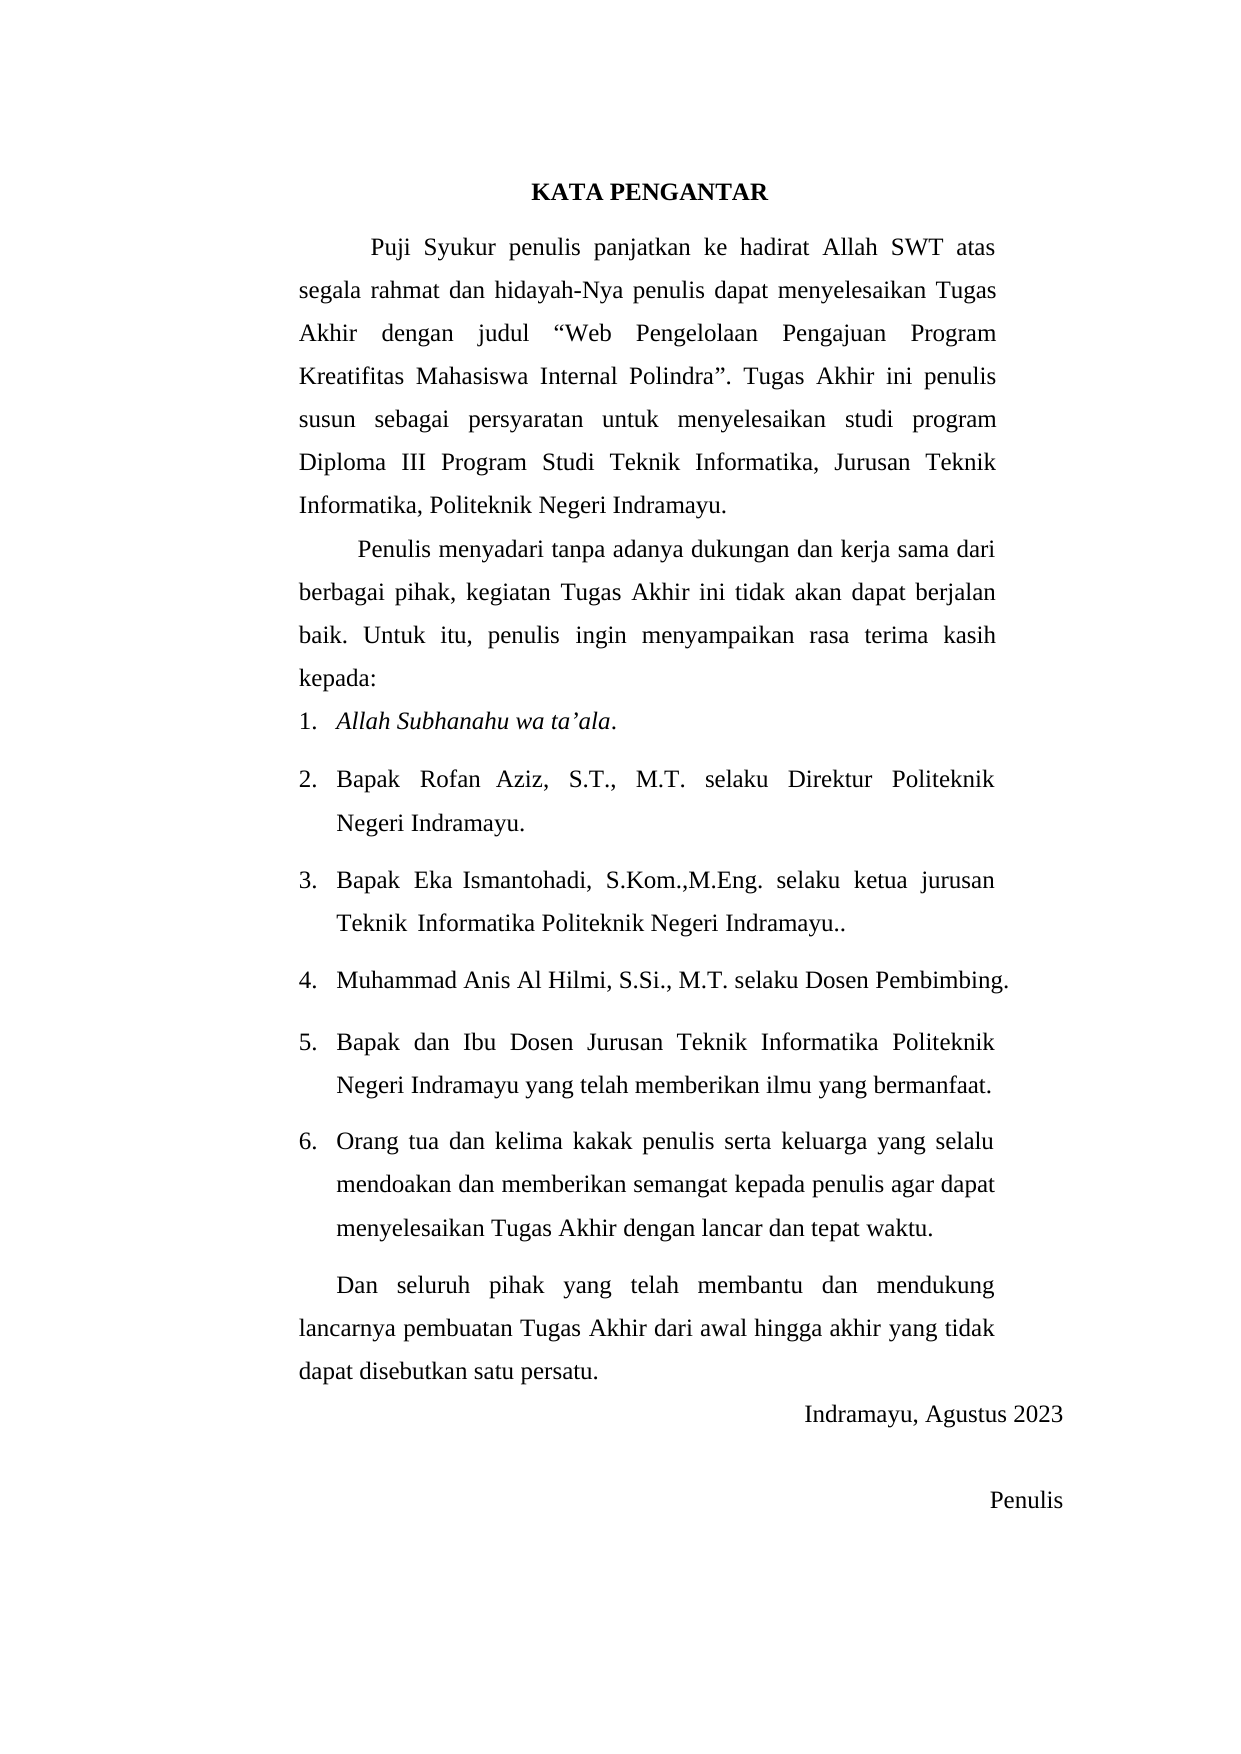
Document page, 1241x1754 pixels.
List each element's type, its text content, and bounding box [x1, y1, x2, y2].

text Puji Syukur penulis panjatkan ke hadirat Allah SWT atas segala rahmat dan hidayah-Nya penulis dapat menyelesaikan Tugas Akhir dengan judul “Web Pengelolaan Pengajuan Program Kreatifitas Mahasiswa Internal Polindra”. Tugas Akhir ini penulis susun sebagai persyaratan untuk menyelesaikan studi program Diploma III Program Studi Teknik Informatika, Jurusan Teknik Informatika, Politeknik Negeri Indramayu. [299, 232, 997, 519]
list Bapak dan Ibu Dosen Jurusan Teknik Informatika Politeknik Negeri Indramayu yang telah memberikan ilmu yang bermanfaat. [299, 1027, 995, 1099]
list Allah Subhanahu wa ta’ala. [299, 706, 1063, 735]
list Orang tua dan kelima kakak penulis serta keluarga yang selalu mendoakan dan memberikan semangat kepada penulis agar dapat menyelesaikan Tugas Akhir dengan lancar dan tepat waktu. [299, 1126, 995, 1241]
text Penulis [236, 1485, 1063, 1514]
text Indramayu, Agustus 2023 [236, 1399, 1063, 1428]
text Dan seluruh pihak yang telah membantu dan mendukung lancarnya pembuatan Tugas Akhir dari awal hingga akhir yang tidak dapat disebutkan satu persatu. [299, 1270, 995, 1385]
list Bapak Rofan Aziz, S.T., M.T. selaku Direktur Politeknik Negeri Indramayu. [299, 764, 995, 836]
text Penulis menyadari tanpa adanya dukungan dan kerja sama dari berbagai pihak, kegiatan Tugas Akhir ini tidak akan dapat berjalan baik. Untuk itu, penulis ingin menyampaikan rasa terima kasih kepada: [299, 534, 996, 692]
list Muhammad Anis Al Hilmi, S.Si., M.T. selaku Dosen Pembimbing. [299, 965, 1063, 994]
subtitle KATA PENGANTAR [236, 177, 1063, 206]
list Bapak Eka Ismantohadi, S.Kom.,M.Eng. selaku ketua jurusan Teknik Informatika Politeknik Negeri Indramayu.. [299, 865, 995, 937]
